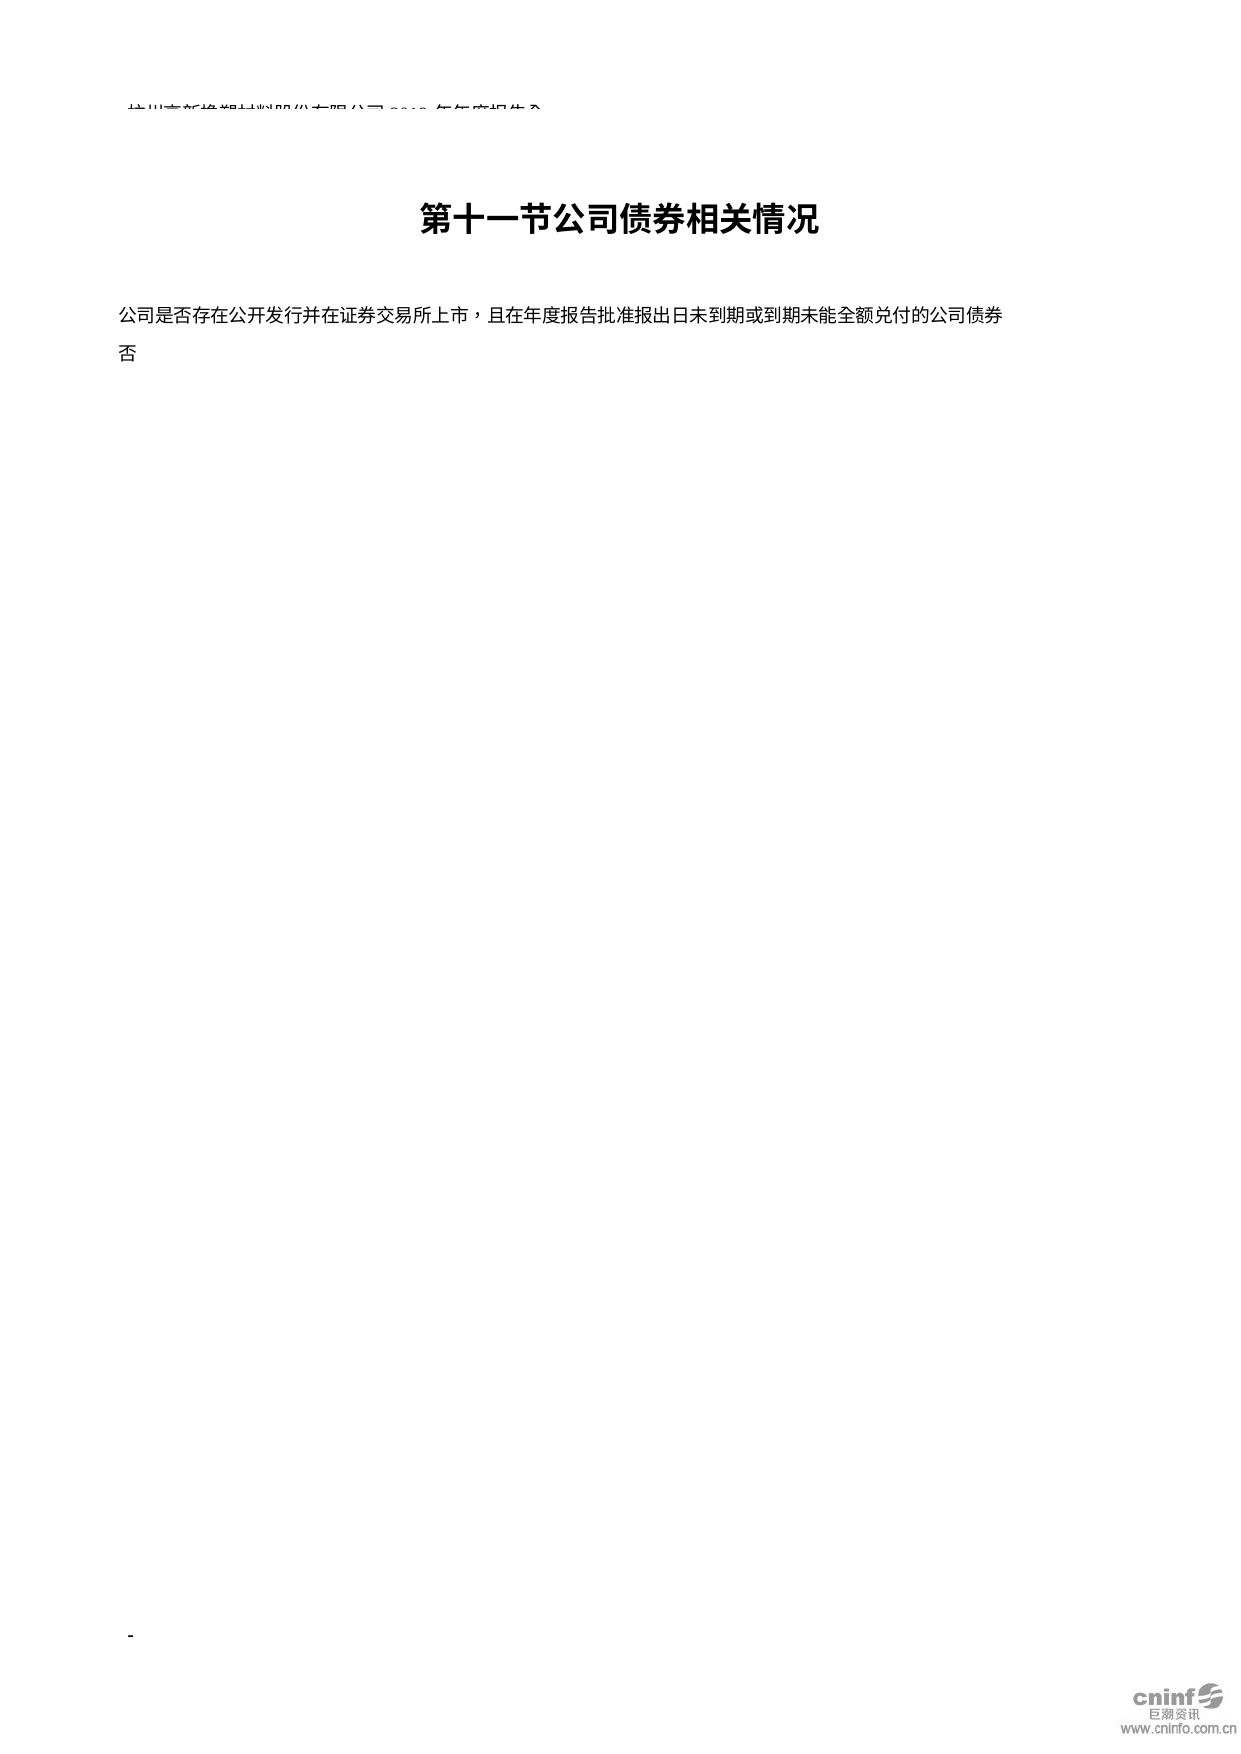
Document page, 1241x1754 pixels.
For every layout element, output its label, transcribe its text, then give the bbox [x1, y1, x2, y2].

picture [1115, 1680, 1240, 1737]
text 公司是否存在公开发行并在证券交易所上市，且在年度报告批准报出日未到期或到期未能全额兑付的公司债券 否 [118, 302, 1020, 366]
subtitle 第十一节公司债券相关情况 [419, 196, 1240, 242]
